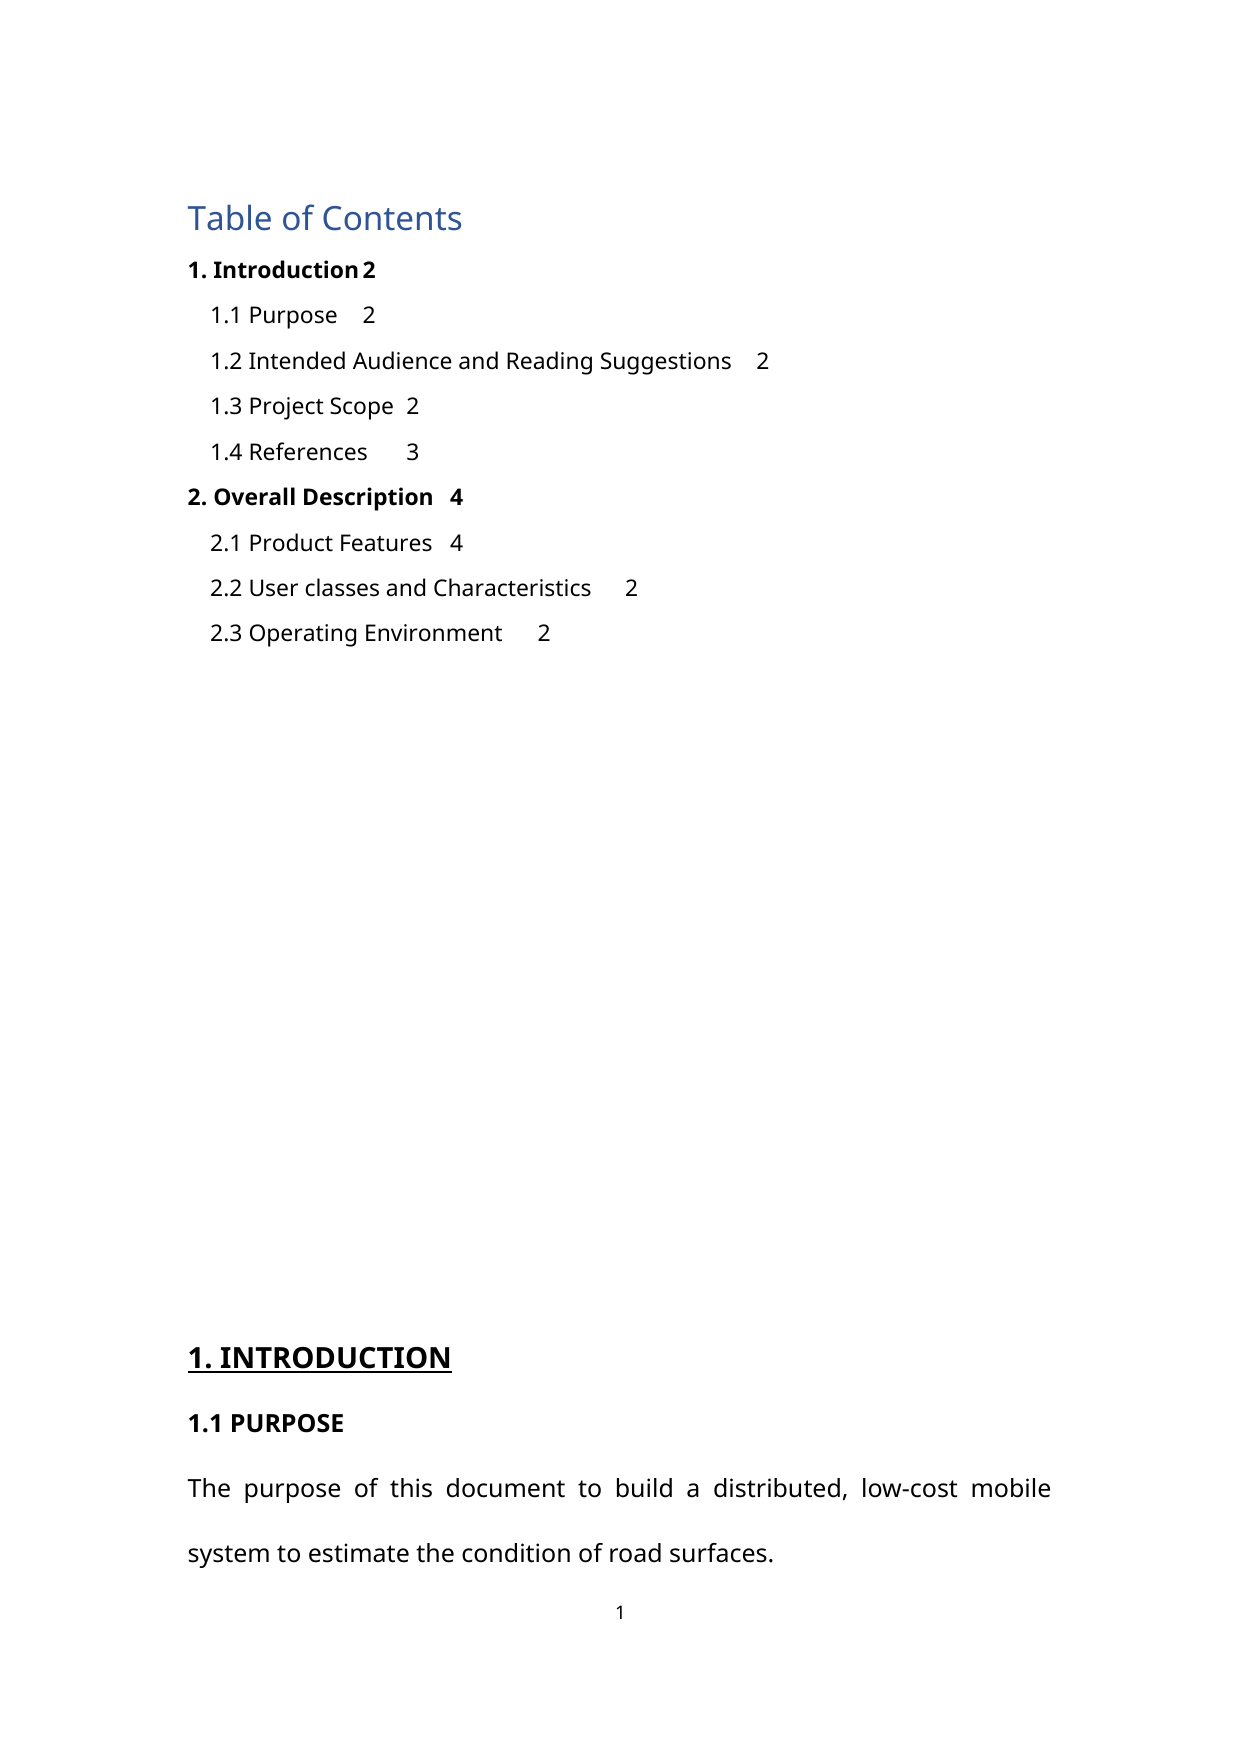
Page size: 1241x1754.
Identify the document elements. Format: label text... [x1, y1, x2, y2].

text 1.1 PURPOSE [187, 1390, 1053, 1455]
text The purpose of this document to build a distributed, low-cost mobile system to estimate the condition of road surfaces. [187, 1455, 1053, 1585]
text 1. INTRODUCTION [187, 1325, 1053, 1390]
